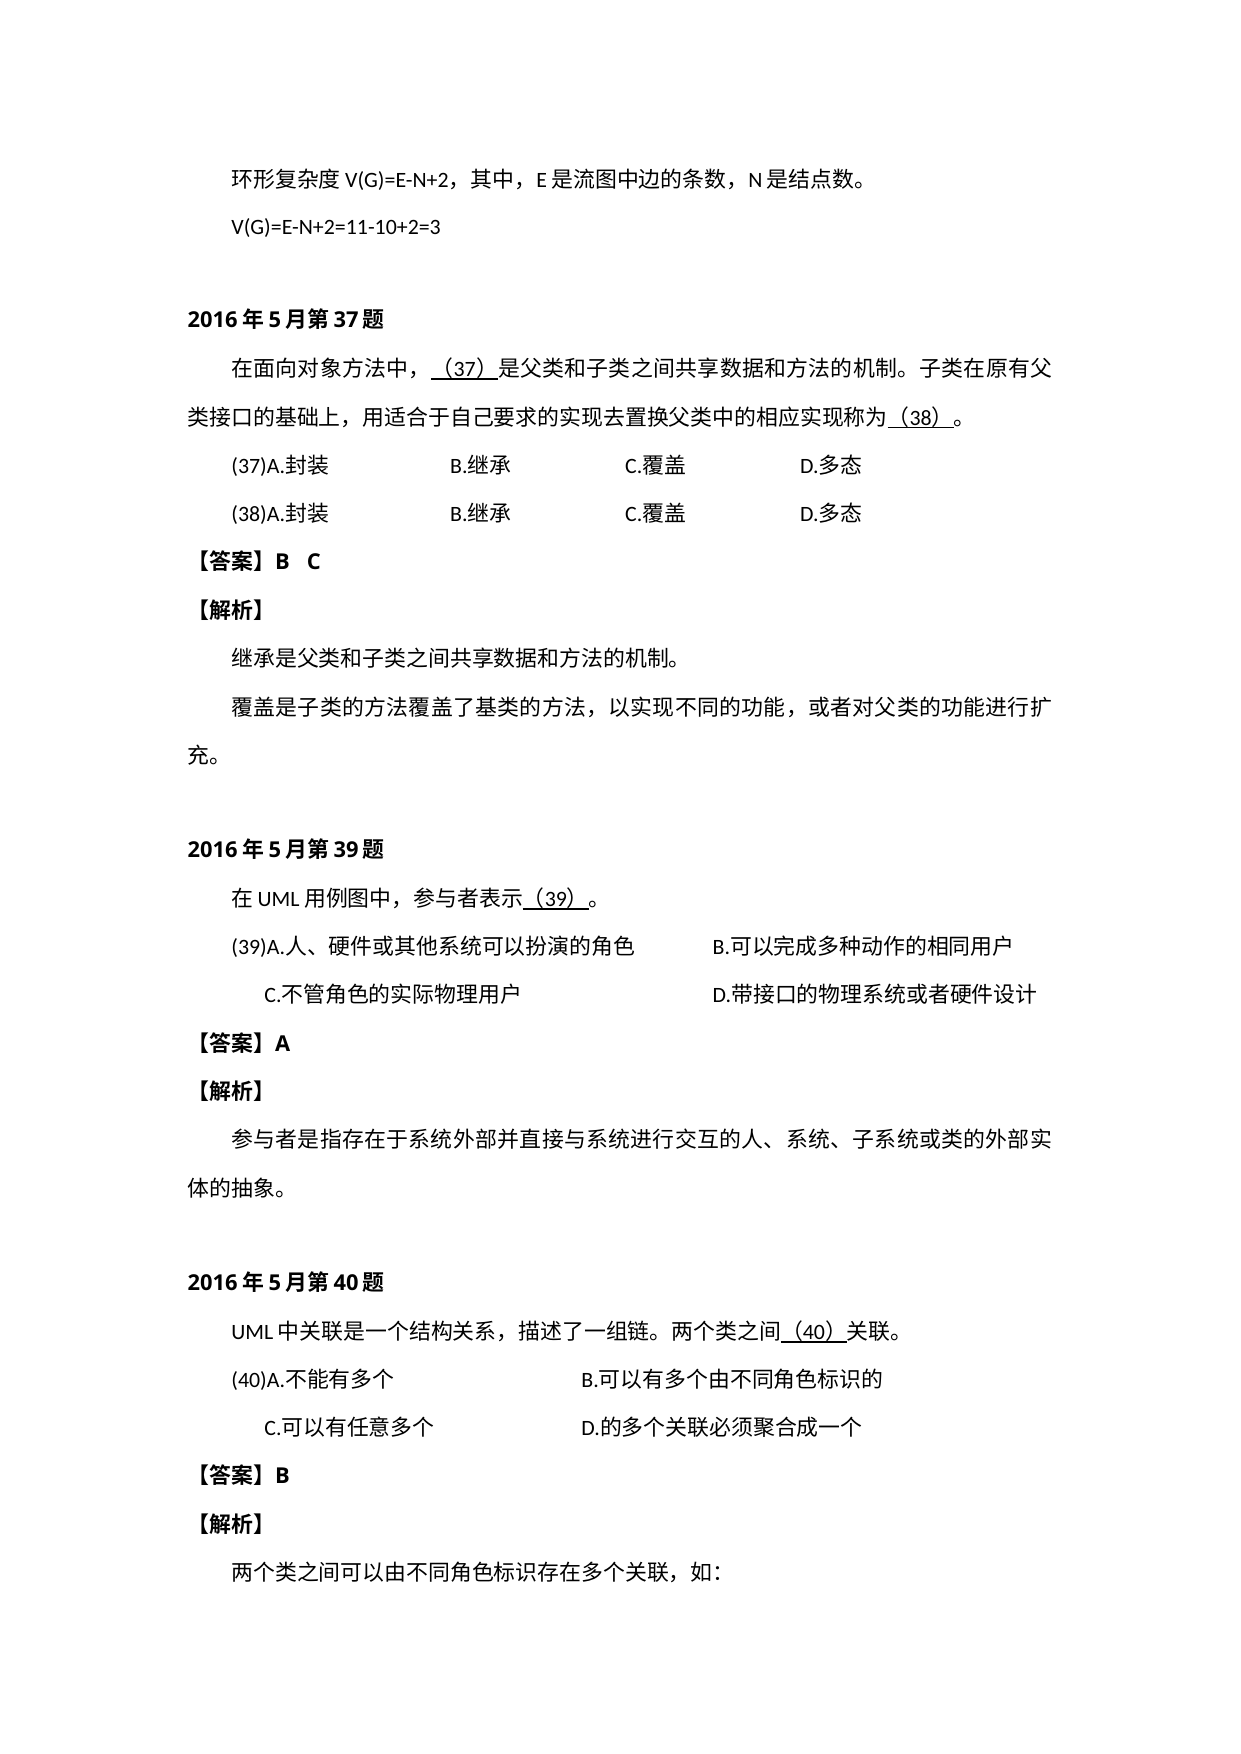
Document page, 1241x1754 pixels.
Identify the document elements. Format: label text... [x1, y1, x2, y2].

text 环形复杂度V(G)=E-N+2，其中，E是流图中边的条数，N是结点数。 [187, 162, 1053, 194]
text UML中关联是一个结构关系，描述了一组链。两个类之间（40）关联。 [187, 1313, 1053, 1346]
text 覆盖是子类的方法覆盖了基类的方法，以实现不同的功能，或者对父类的功能进行扩充。 [187, 689, 1053, 770]
text 2016年5月第39题 [187, 832, 1053, 864]
text 【答案】A [187, 1025, 1053, 1058]
text (39)A.人、硬件或其他系统可以扮演的角色 B.可以完成多种动作的相同用户 [187, 929, 1053, 961]
text 继承是父类和子类之间共享数据和方法的机制。 [187, 641, 1053, 673]
text (37)A.封装 B.继承 C.覆盖 D.多态 [187, 447, 1053, 480]
text 2016年5月第40题 [187, 1265, 1053, 1297]
text 【答案】B [187, 1458, 1053, 1491]
text 【答案】B C [187, 544, 1053, 577]
text 2016年5月第37题 [187, 302, 1053, 334]
text 两个类之间可以由不同角色标识存在多个关联，如： [187, 1555, 1053, 1587]
text 在面向对象方法中，（37）是父类和子类之间共享数据和方法的机制。子类在原有父类接口的基础上，用适合于自己要求的实现去置换父类中的相应实现称为（38）。 [187, 350, 1053, 432]
text V(G)=E-N+2=11-10+2=3 [187, 210, 1053, 243]
text 参与者是指存在于系统外部并直接与系统进行交互的人、系统、子系统或类的外部实体的抽象。 [187, 1122, 1053, 1203]
text 【解析】 [187, 592, 1053, 625]
text 【解析】 [187, 1507, 1053, 1539]
text C.可以有任意多个 D.的多个关联必须聚合成一个 [187, 1410, 1053, 1442]
text (38)A.封装 B.继承 C.覆盖 D.多态 [187, 496, 1053, 528]
text 在UML用例图中，参与者表示（39）。 [187, 880, 1053, 913]
text C.不管角色的实际物理用户 D.带接口的物理系统或者硬件设计 [231, 977, 1053, 1009]
text (40)A.不能有多个 B.可以有多个由不同角色标识的 [187, 1362, 1053, 1394]
text 【解析】 [187, 1074, 1053, 1106]
